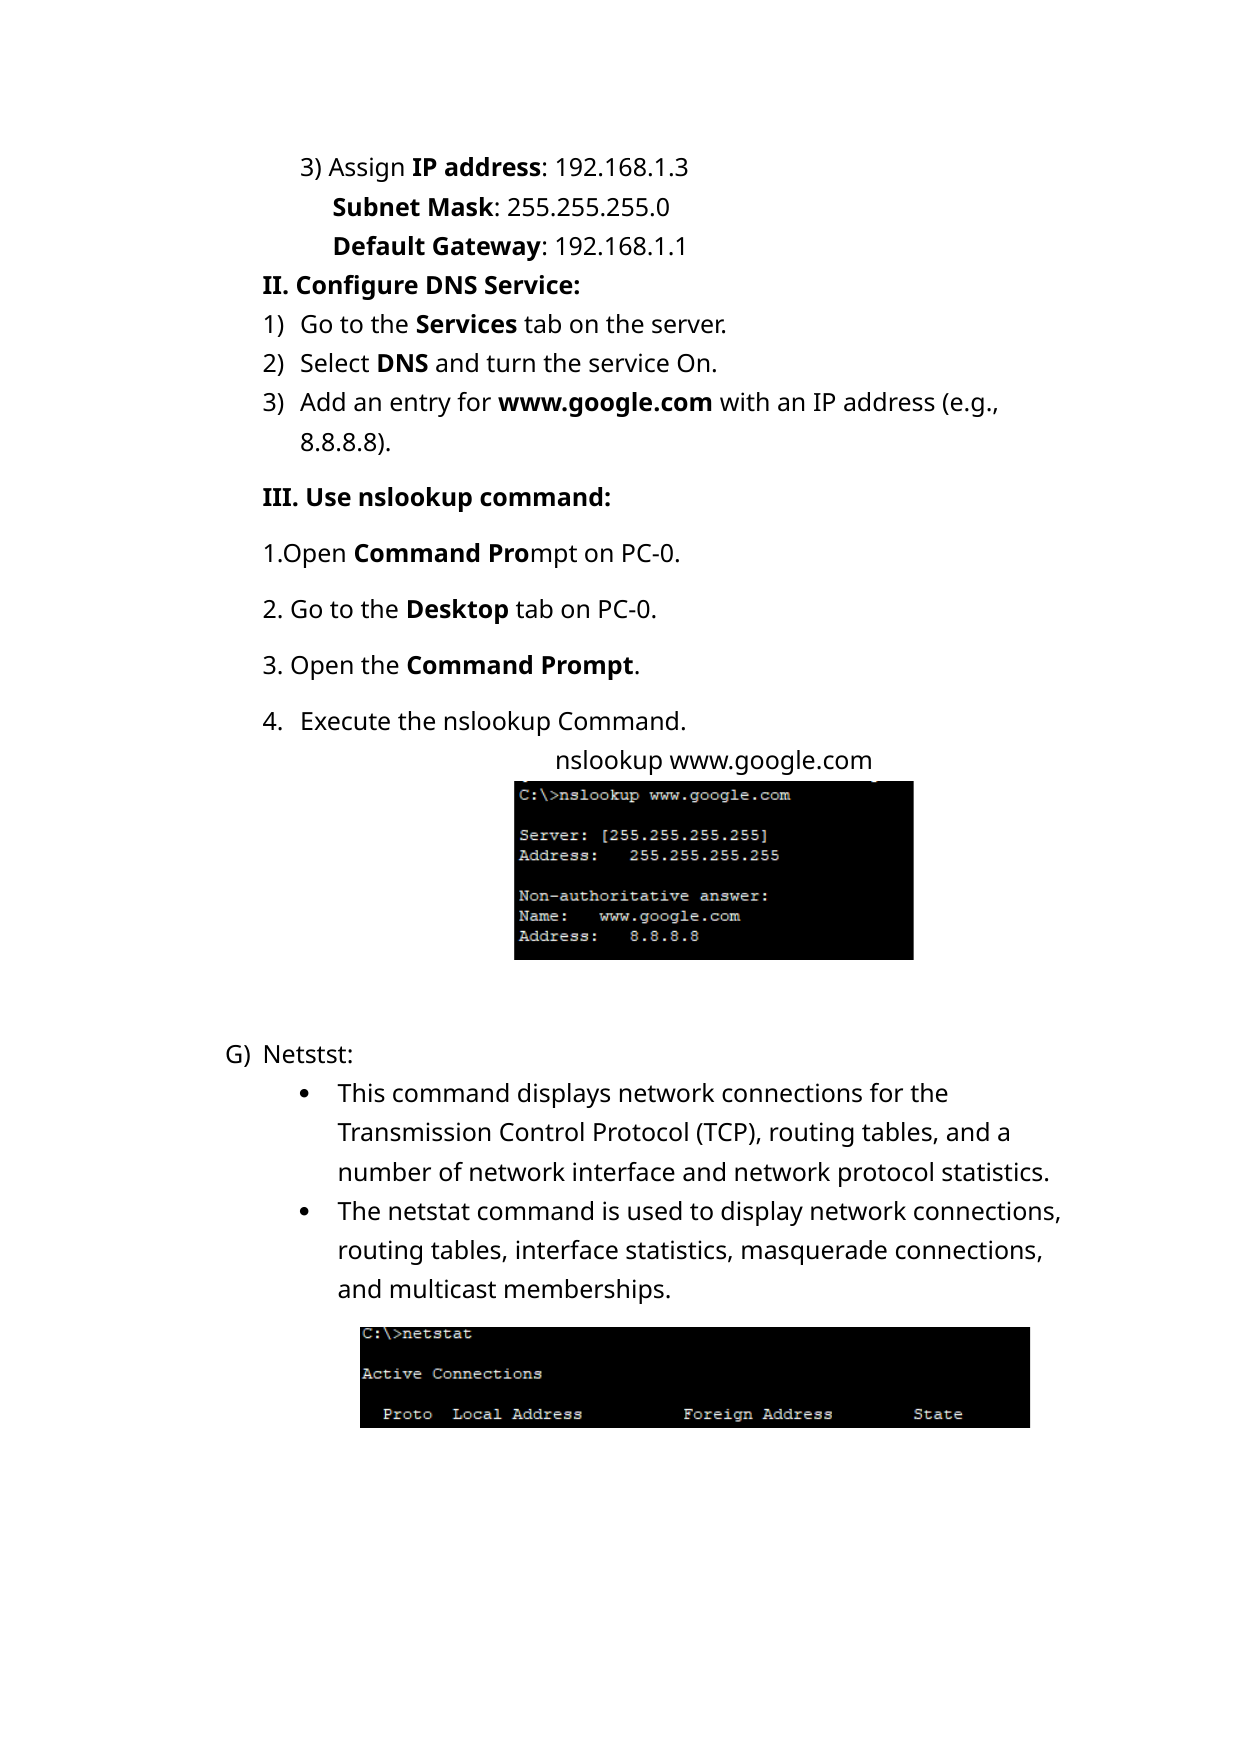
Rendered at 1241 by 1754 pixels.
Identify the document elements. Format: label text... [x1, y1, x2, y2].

list Select DNS and turn the service On. [262, 346, 1090, 380]
list Subnet Mask: 255.255.255.0 [300, 189, 1090, 223]
list II. Configure DNS Service: [262, 267, 1090, 302]
list Execute the nslookup Command. [262, 703, 1090, 737]
text 1.Open Command Prompt on PC-0. [225, 536, 1090, 570]
text 2. Go to the Desktop tab on PC-0. [187, 592, 1090, 626]
list Go to the Services tab on the server. [262, 307, 1090, 341]
list This command displays network connections for the Transmission Control Protocol (TCP), routing tables, and a number of network interface and network protocol statistics. [300, 1076, 1090, 1188]
list 3) Assign IP address: 192.168.1.3 [300, 150, 1090, 184]
text 3. Open the Command Prompt. [187, 647, 1090, 682]
list nslookup www.google.com [337, 742, 1090, 777]
list Netstst: [225, 1037, 1090, 1071]
list The netstat command is used to display network connections, routing tables, interface statistics, masquerade connections, and multicast memberships. [300, 1193, 1090, 1306]
list Default Gateway: 192.168.1.1 [300, 228, 1090, 262]
text III. Use nslookup command: [262, 480, 1090, 514]
list Add an entry for www.google.com with an IP address (e.g., 8.8.8.8). [262, 385, 1090, 458]
picture [513, 781, 914, 960]
picture [360, 1327, 1030, 1428]
